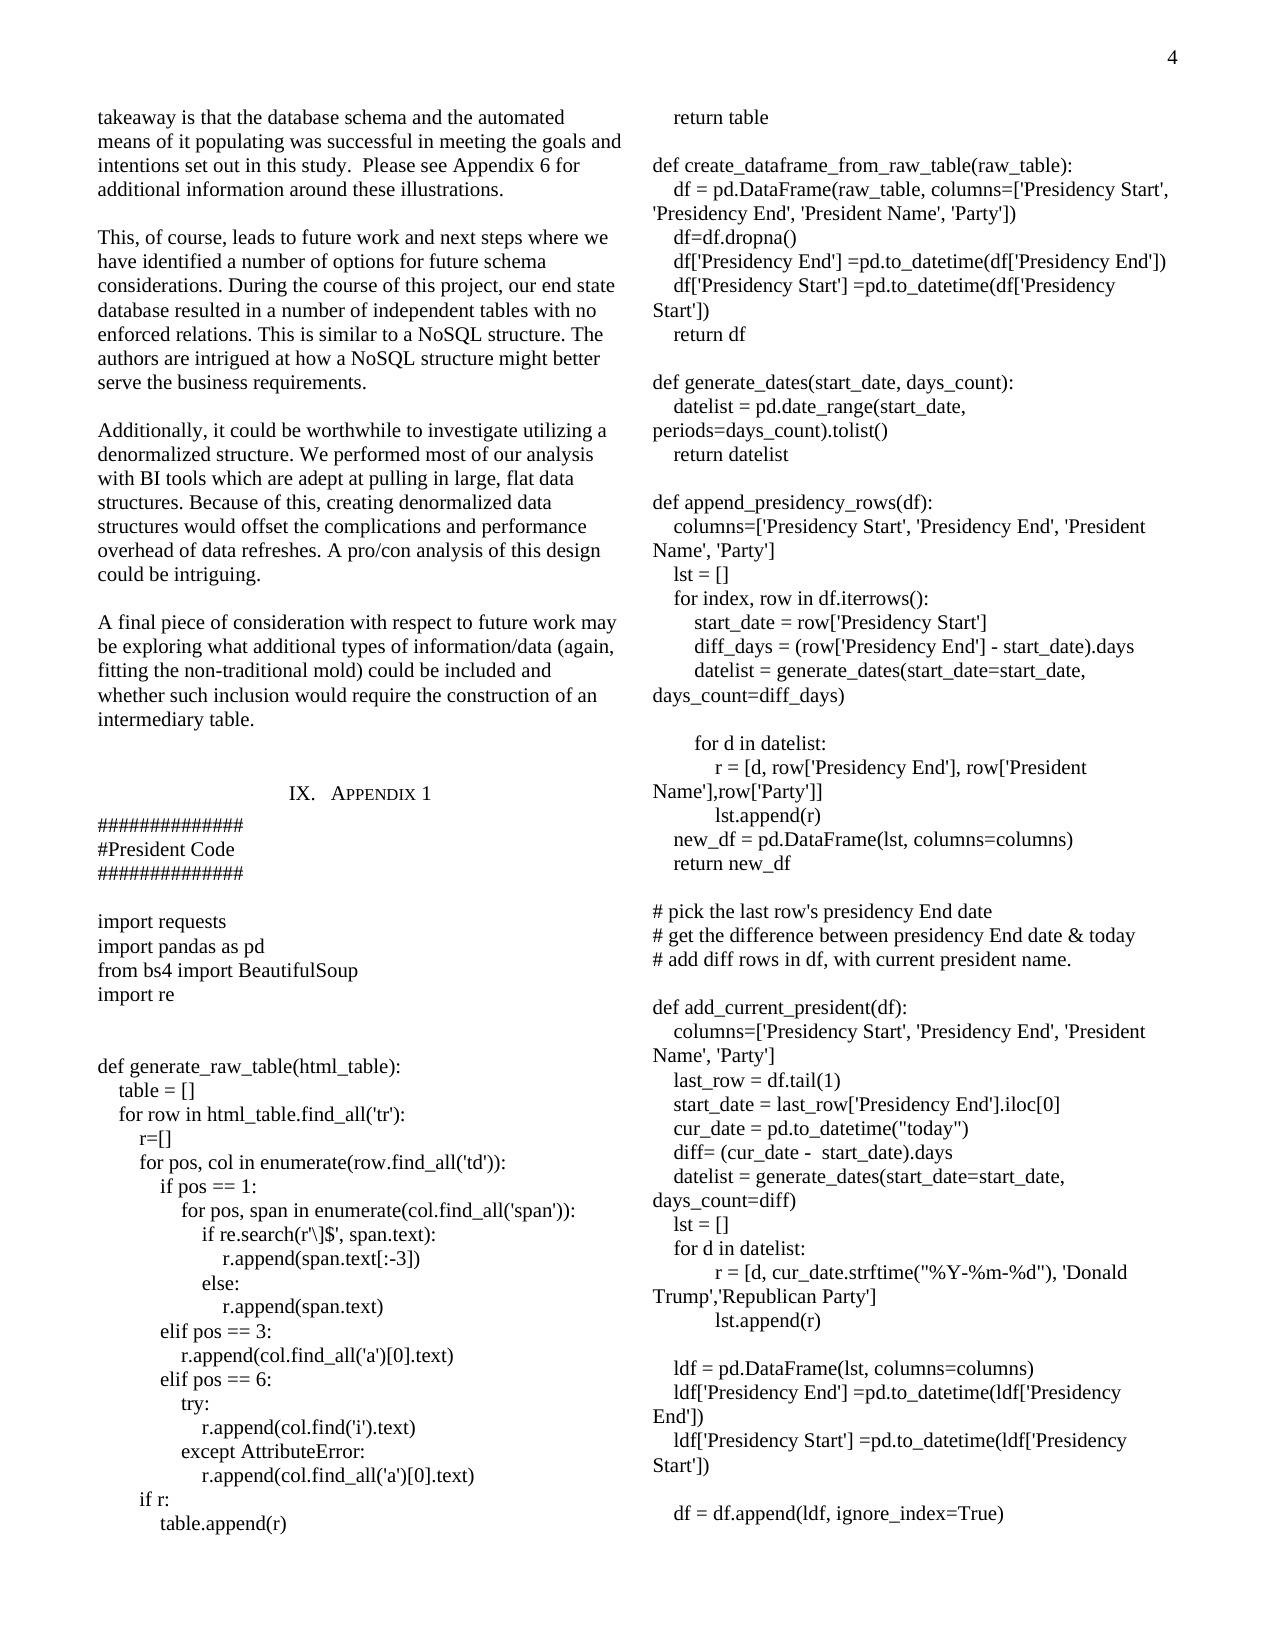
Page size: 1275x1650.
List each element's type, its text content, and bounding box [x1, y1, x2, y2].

text r.append(col.find('i').text) [97, 1415, 622, 1439]
text def add_current_president(df): [652, 995, 1177, 1019]
text diff_days = (row['Presidency End'] - start_date).days [652, 634, 1177, 658]
text def create_dataframe_from_raw_table(raw_table): [652, 153, 1177, 177]
text start_date = last_row['Presidency End'].iloc[0] [652, 1092, 1177, 1116]
text lst.append(r) [652, 803, 1177, 827]
text cur_date = pd.to_datetime("today") [652, 1116, 1177, 1140]
text df = pd.DataFrame(raw_table, columns=['Presidency Start', 'Presidency End', 'President Name', 'Party']) [652, 177, 1177, 225]
text try: [97, 1391, 622, 1415]
text ldf['Presidency Start'] =pd.to_datetime(ldf['Presidency Start']) [652, 1428, 1177, 1477]
text lst.append(r) [652, 1308, 1177, 1332]
text return df [652, 322, 1177, 346]
text if pos == 1: [97, 1174, 622, 1198]
text new_df = pd.DataFrame(lst, columns=columns) [652, 827, 1177, 851]
text import requests [97, 909, 622, 933]
text for d in datelist: [652, 1236, 1177, 1260]
text df['Presidency End'] =pd.to_datetime(df['Presidency End']) [652, 249, 1177, 273]
text columns=['Presidency Start', 'Presidency End', 'President Name', 'Party'] [652, 514, 1177, 562]
text df = df.append(ldf, ignore_index=True) [652, 1501, 1177, 1525]
text df=df.dropna() [652, 225, 1177, 249]
text for pos, col in enumerate(row.find_all('td')): [97, 1150, 622, 1174]
text columns=['Presidency Start', 'Presidency End', 'President Name', 'Party'] [652, 1019, 1177, 1067]
text import pandas as pd [97, 933, 622, 958]
text r = [d, row['Presidency End'], row['President Name'],row['Party']] [652, 755, 1177, 803]
text start_date = row['Presidency Start'] [652, 610, 1177, 634]
text # pick the last row's presidency End date [652, 899, 1177, 923]
text ############## [97, 813, 622, 837]
text r.append(span.text[:-3]) [97, 1246, 622, 1270]
text elif pos == 3: [97, 1318, 622, 1343]
text return datelist [652, 442, 1177, 466]
text ldf['Presidency End'] =pd.to_datetime(ldf['Presidency End']) [652, 1380, 1177, 1428]
text A final piece of consideration with respect to future work may be exploring what additional types of information/data (again, fitting the non-traditional mold) could be included and whether such inclusion would require the construction of an intermediary table. [97, 610, 622, 731]
text elif pos == 6: [97, 1367, 622, 1391]
text This, of course, leads to future work and next steps where we have identified a number of options for future schema considerations. During the course of this project, our end state database resulted in a number of independent tables with no enforced relations. This is similar to a NoSQL structure. The authors are intrigued at how a NoSQL structure might better serve the business requirements. [97, 225, 622, 394]
text # add diff rows in df, with current president name. [652, 947, 1177, 971]
text datelist = pd.date_range(start_date, periods=days_count).tolist() [652, 394, 1177, 442]
text table.append(r) [97, 1511, 622, 1535]
subtitle Appendix 1 [97, 781, 622, 805]
text r=[] [97, 1126, 622, 1150]
text r = [d, cur_date.strftime("%Y-%m-%d"), 'Donald Trump','Republican Party'] [652, 1260, 1177, 1308]
text # get the difference between presidency End date & today [652, 923, 1177, 947]
text datelist = generate_dates(start_date=start_date, days_count=diff) [652, 1164, 1177, 1212]
text ldf = pd.DataFrame(lst, columns=columns) [652, 1356, 1177, 1380]
text r.append(span.text) [97, 1294, 622, 1318]
text datelist = generate_dates(start_date=start_date, days_count=diff_days) [652, 658, 1177, 707]
text lst = [] [652, 1212, 1177, 1236]
text diff= (cur_date - start_date).days [652, 1140, 1177, 1164]
text for row in html_table.find_all('tr'): [97, 1102, 622, 1126]
text r.append(col.find_all('a')[0].text) [97, 1463, 622, 1487]
text table = [] [97, 1078, 622, 1102]
text except AttributeError: [97, 1439, 622, 1463]
text return new_df [652, 851, 1177, 875]
text else: [97, 1270, 622, 1294]
text lst = [] [652, 562, 1177, 586]
text if r: [97, 1487, 622, 1511]
text def generate_raw_table(html_table): [97, 1054, 622, 1078]
text import re [97, 982, 622, 1006]
text last_row = df.tail(1) [652, 1067, 1177, 1092]
text def append_presidency_rows(df): [652, 490, 1177, 514]
text ############## [97, 861, 622, 885]
text Additionally, it could be worthwhile to investigate utilizing a denormalized structure. We performed most of our analysis with BI tools which are adept at pulling in large, flat data structures. Because of this, creating denormalized data structures would offset the complications and performance overhead of data refreshes. A pro/con analysis of this design could be intriguing. [97, 418, 622, 586]
text def generate_dates(start_date, days_count): [652, 370, 1177, 394]
text for pos, span in enumerate(col.find_all('span')): [97, 1198, 622, 1222]
text from bs4 import BeautifulSoup [97, 958, 622, 982]
text for index, row in df.iterrows(): [652, 586, 1177, 610]
text #President Code [97, 837, 622, 861]
text return table [652, 105, 1177, 129]
text r.append(col.find_all('a')[0].text) [97, 1343, 622, 1367]
text df['Presidency Start'] =pd.to_datetime(df['Presidency Start']) [652, 273, 1177, 322]
text for d in datelist: [652, 731, 1177, 755]
text if re.search(r'\]$', span.text): [97, 1222, 622, 1246]
